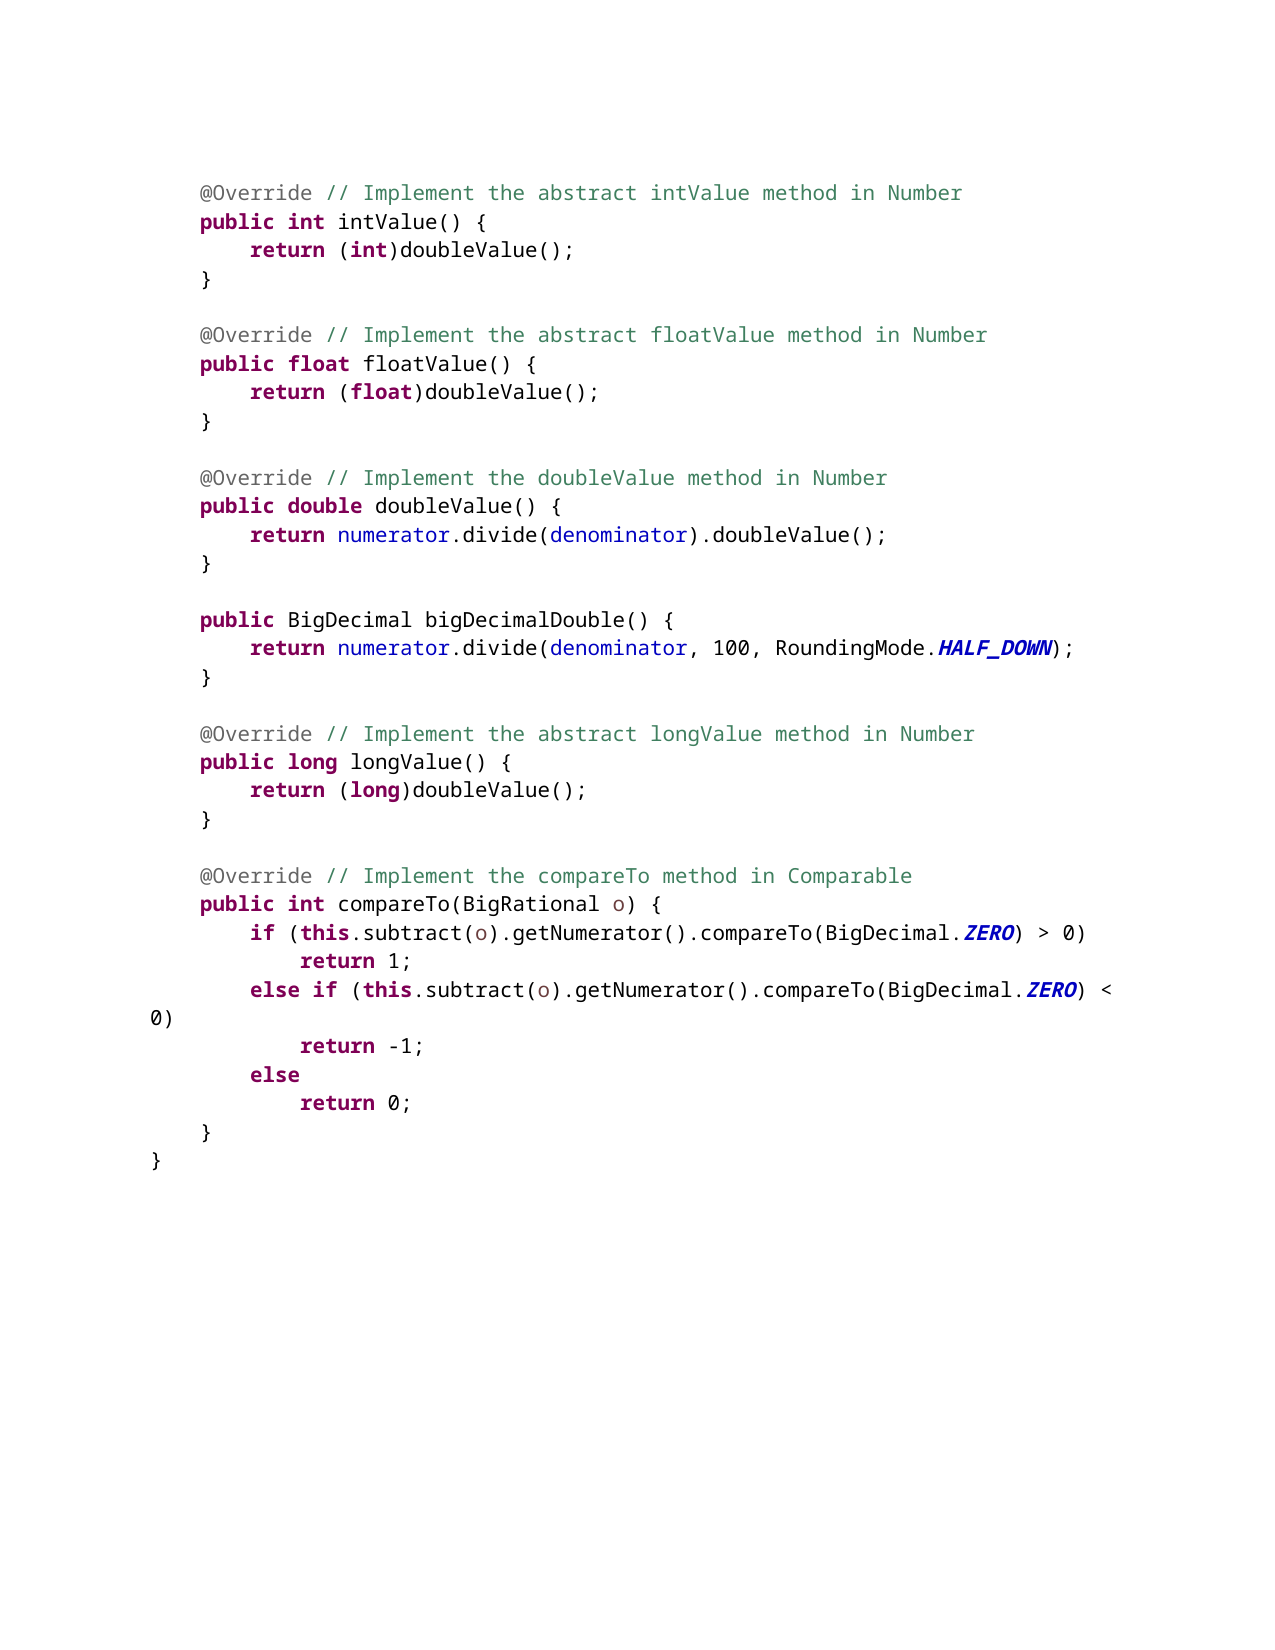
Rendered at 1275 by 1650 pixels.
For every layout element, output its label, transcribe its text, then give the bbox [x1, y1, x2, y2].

text return numerator.divide(denominator).doubleValue(); [150, 520, 1125, 548]
text } [150, 548, 1125, 577]
text return (int)doubleValue(); [150, 235, 1125, 264]
text public long longValue() { [150, 747, 1125, 776]
text if (this.subtract(o).getNumerator().compareTo(BigDecimal.ZERO) > 0) [150, 918, 1125, 946]
text @Override // Implement the abstract intValue method in Number [150, 178, 1125, 207]
text } [150, 264, 1125, 292]
text @Override // Implement the doubleValue method in Number [150, 463, 1125, 491]
text public int intValue() { [150, 207, 1125, 235]
text return (float)doubleValue(); [150, 377, 1125, 406]
text else if (this.subtract(o).getNumerator().compareTo(BigDecimal.ZERO) < 0) [150, 975, 1125, 1032]
text return 1; [150, 946, 1125, 975]
text } [150, 662, 1125, 690]
text else [150, 1060, 1125, 1088]
text return numerator.divide(denominator, 100, RoundingMode.HALF_DOWN); [150, 633, 1125, 662]
text public int compareTo(BigRational o) { [150, 889, 1125, 918]
text return -1; [150, 1032, 1125, 1060]
text } [150, 406, 1125, 434]
text } [150, 1145, 1125, 1174]
text } [150, 1117, 1125, 1145]
text public double doubleValue() { [150, 491, 1125, 520]
text @Override // Implement the abstract longValue method in Number [150, 719, 1125, 747]
text return (long)doubleValue(); [150, 776, 1125, 804]
text return 0; [150, 1088, 1125, 1117]
text public BigDecimal bigDecimalDouble() { [150, 605, 1125, 633]
text @Override // Implement the abstract floatValue method in Number [150, 321, 1125, 349]
text public float floatValue() { [150, 349, 1125, 377]
text } [150, 804, 1125, 832]
text @Override // Implement the compareTo method in Comparable [150, 861, 1125, 889]
